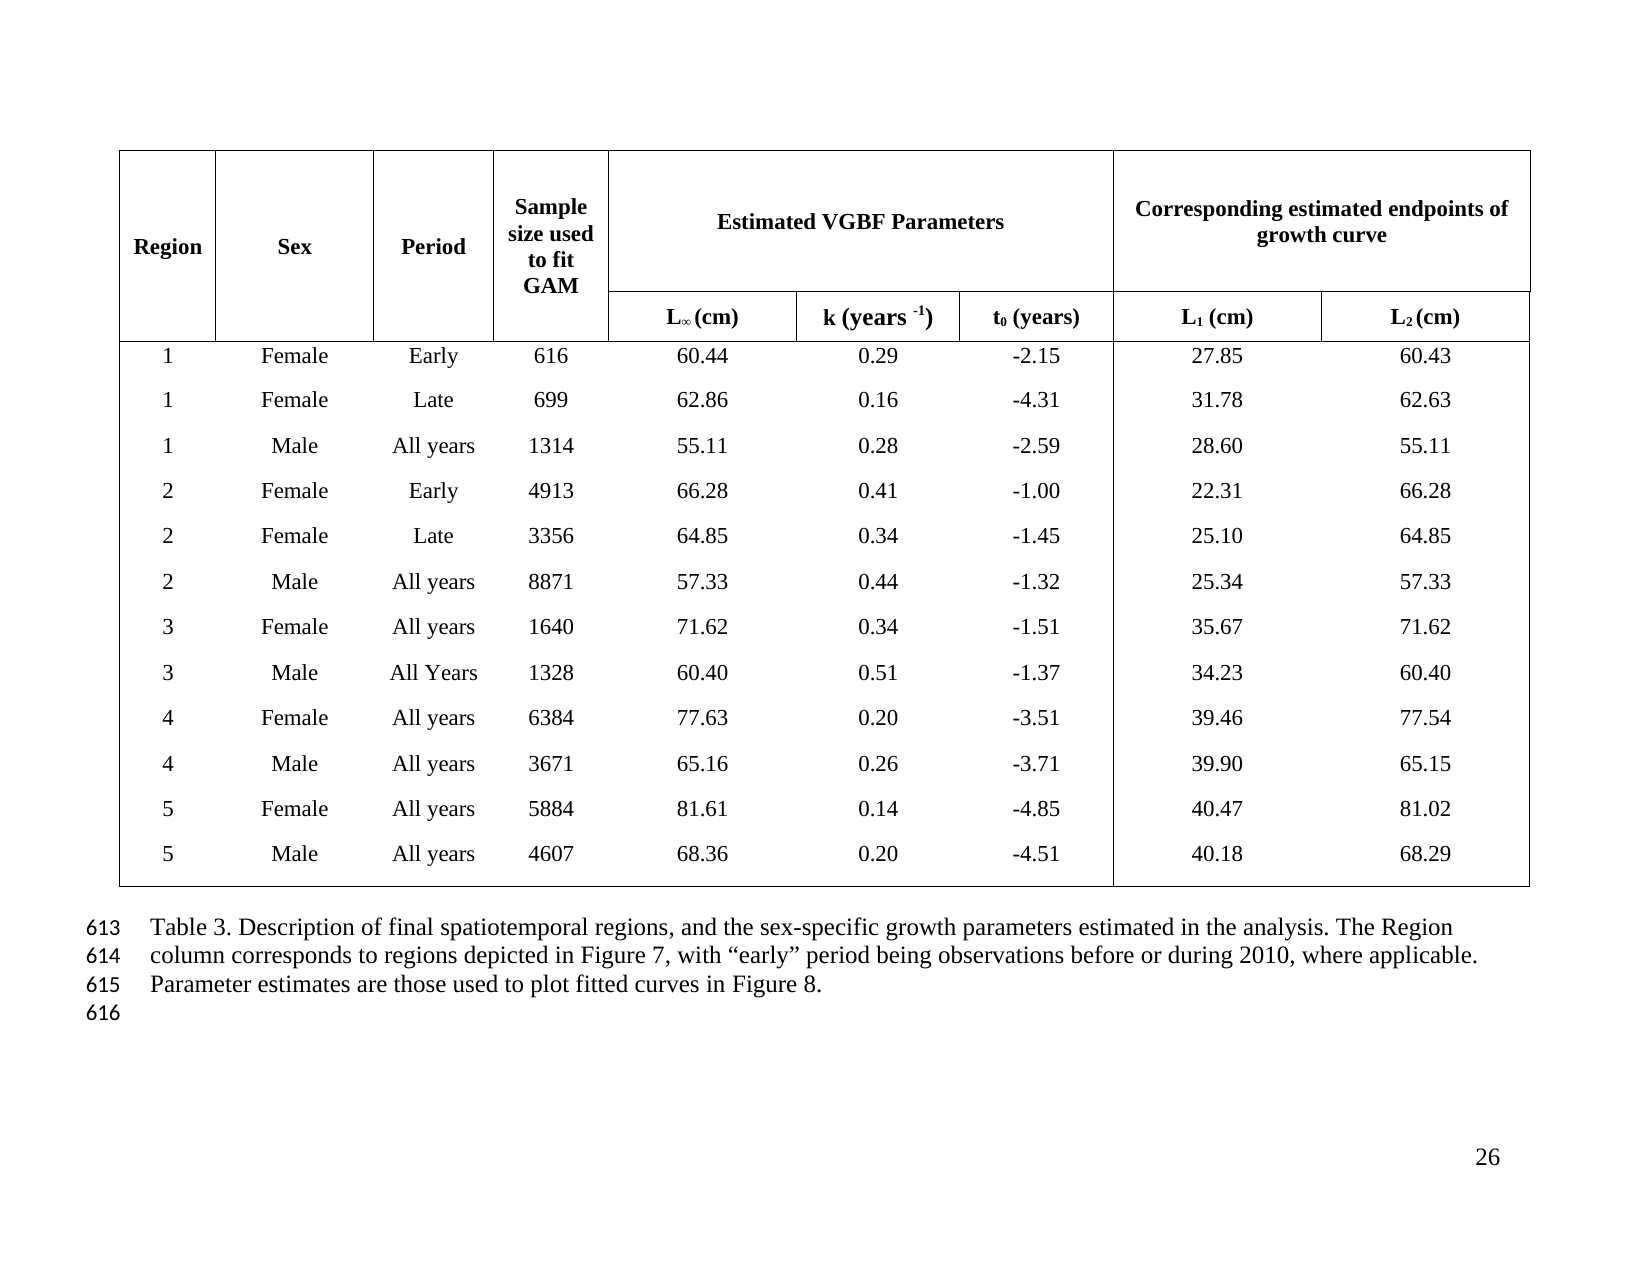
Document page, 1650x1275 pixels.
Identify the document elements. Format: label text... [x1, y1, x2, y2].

table_cell Male [216, 750, 373, 795]
table_header Period [374, 151, 493, 341]
table_cell 0.28 [797, 432, 959, 477]
table_cell All years [373, 704, 494, 749]
table_cell Male [216, 659, 373, 704]
table_cell -2.15 [960, 342, 1113, 386]
table_cell 0.26 [797, 750, 959, 795]
table_cell 2 [120, 477, 216, 522]
table_cell 4 [120, 750, 216, 795]
table_cell 1640 [494, 613, 608, 659]
table_header Estimated VGBF Parameters [609, 151, 1113, 291]
table_cell 25.34 [1114, 568, 1321, 613]
table_cell -4.31 [960, 386, 1113, 432]
table_cell 39.46 [1114, 704, 1321, 749]
table_cell All years [373, 840, 494, 886]
table_cell 64.85 [1321, 523, 1529, 568]
table_cell 60.44 [608, 342, 797, 386]
table_cell All years [373, 568, 494, 613]
table_cell Female [216, 704, 373, 749]
table_cell 57.33 [1321, 568, 1529, 613]
table_cell 5 [120, 795, 216, 840]
table_cell L2 (cm) [1322, 292, 1529, 341]
table_cell 66.28 [608, 477, 797, 522]
table_cell 40.47 [1114, 795, 1321, 840]
table_cell 68.36 [608, 840, 797, 886]
table_cell k (years -1) [797, 292, 959, 341]
table_cell Early [373, 477, 494, 522]
table_cell Male [216, 432, 373, 477]
table_cell 3356 [494, 523, 608, 568]
table_cell 1 [120, 432, 216, 477]
table_cell 3 [120, 613, 216, 659]
table_cell -2.59 [960, 432, 1113, 477]
table_cell 40.18 [1114, 840, 1321, 886]
table_cell 0.20 [797, 840, 959, 886]
table_cell 4913 [494, 477, 608, 522]
table_cell 65.15 [1321, 750, 1529, 795]
table_cell 4 [120, 704, 216, 749]
table_header Corresponding estimated endpoints of growth curve [1114, 151, 1530, 291]
table_cell Female [216, 477, 373, 522]
table_cell 2 [120, 523, 216, 568]
table_cell 0.20 [797, 704, 959, 749]
table_header Region [120, 151, 215, 341]
table_cell 4607 [494, 840, 608, 886]
table_cell 699 [494, 386, 608, 432]
table_cell 39.90 [1114, 750, 1321, 795]
table_cell -1.37 [960, 659, 1113, 704]
text Table 3. Description of final spatiotemporal regions, and the sex-specific growth parameters estimated in the analysis. The Region column corresponds to regions depicted in Figure 7, with “early” period being observations before or during 2010, where applicable. Parameter estimates are those used to plot fitted curves in Figure 8. [150, 912, 1500, 998]
table_cell -3.71 [960, 750, 1113, 795]
table_header Sex [216, 151, 373, 341]
table_cell -1.45 [960, 523, 1113, 568]
table_cell 77.54 [1321, 704, 1529, 749]
table_cell All years [373, 750, 494, 795]
table_cell 22.31 [1114, 477, 1321, 522]
table_cell 0.14 [797, 795, 959, 840]
table_cell 3 [120, 659, 216, 704]
table_cell 62.86 [608, 386, 797, 432]
table_cell 35.67 [1114, 613, 1321, 659]
table_cell All years [373, 613, 494, 659]
table_cell Male [216, 840, 373, 886]
table_cell Female [216, 523, 373, 568]
table_cell 55.11 [608, 432, 797, 477]
table_cell 71.62 [1321, 613, 1529, 659]
table_cell 0.44 [797, 568, 959, 613]
table_cell Early [373, 342, 494, 386]
table_cell Male [216, 568, 373, 613]
table_cell 6384 [494, 704, 608, 749]
table_cell -4.51 [960, 840, 1113, 886]
table_cell 68.29 [1321, 840, 1529, 886]
table_cell 81.02 [1321, 795, 1529, 840]
table_cell 71.62 [608, 613, 797, 659]
table_cell Late [373, 523, 494, 568]
table_cell 28.60 [1114, 432, 1321, 477]
table_cell 65.16 [608, 750, 797, 795]
table_cell 0.34 [797, 523, 959, 568]
table_cell -1.51 [960, 613, 1113, 659]
table_cell -3.51 [960, 704, 1113, 749]
table_cell 0.51 [797, 659, 959, 704]
table_cell All years [373, 795, 494, 840]
table_cell 1314 [494, 432, 608, 477]
table_cell 60.40 [608, 659, 797, 704]
table_cell t0 (years) [960, 292, 1113, 341]
table_cell All Years [373, 659, 494, 704]
table_header Sample size used to fit GAM [494, 151, 608, 341]
table_cell 5 [120, 840, 216, 886]
table_cell 66.28 [1321, 477, 1529, 522]
table_cell -4.85 [960, 795, 1113, 840]
table_cell 1 [120, 386, 216, 432]
table_cell Female [216, 613, 373, 659]
table_cell Female [216, 342, 373, 386]
table_cell 2 [120, 568, 216, 613]
table_cell L∞ (cm) [609, 292, 796, 341]
table_cell 62.63 [1321, 386, 1529, 432]
table_cell 0.41 [797, 477, 959, 522]
table_cell 27.85 [1114, 342, 1321, 386]
table_cell 57.33 [608, 568, 797, 613]
table_cell All years [373, 432, 494, 477]
table_cell 55.11 [1321, 432, 1529, 477]
table_cell 34.23 [1114, 659, 1321, 704]
table_cell -1.32 [960, 568, 1113, 613]
table_cell 5884 [494, 795, 608, 840]
table_cell 0.16 [797, 386, 959, 432]
table_cell 0.34 [797, 613, 959, 659]
table_cell 81.61 [608, 795, 797, 840]
table_cell 60.40 [1321, 659, 1529, 704]
table_cell -1.00 [960, 477, 1113, 522]
table_cell 64.85 [608, 523, 797, 568]
table_cell 31.78 [1114, 386, 1321, 432]
table_cell 616 [494, 342, 608, 386]
table_cell 0.29 [797, 342, 959, 386]
table_cell 60.43 [1321, 342, 1529, 386]
table_cell 25.10 [1114, 523, 1321, 568]
table_cell 8871 [494, 568, 608, 613]
table_cell Female [216, 386, 373, 432]
table_cell 3671 [494, 750, 608, 795]
table_cell Late [373, 386, 494, 432]
table_cell 1328 [494, 659, 608, 704]
table_cell 1 [120, 342, 216, 386]
table_cell 77.63 [608, 704, 797, 749]
table_cell L1 (cm) [1114, 292, 1321, 341]
table_cell Female [216, 795, 373, 840]
